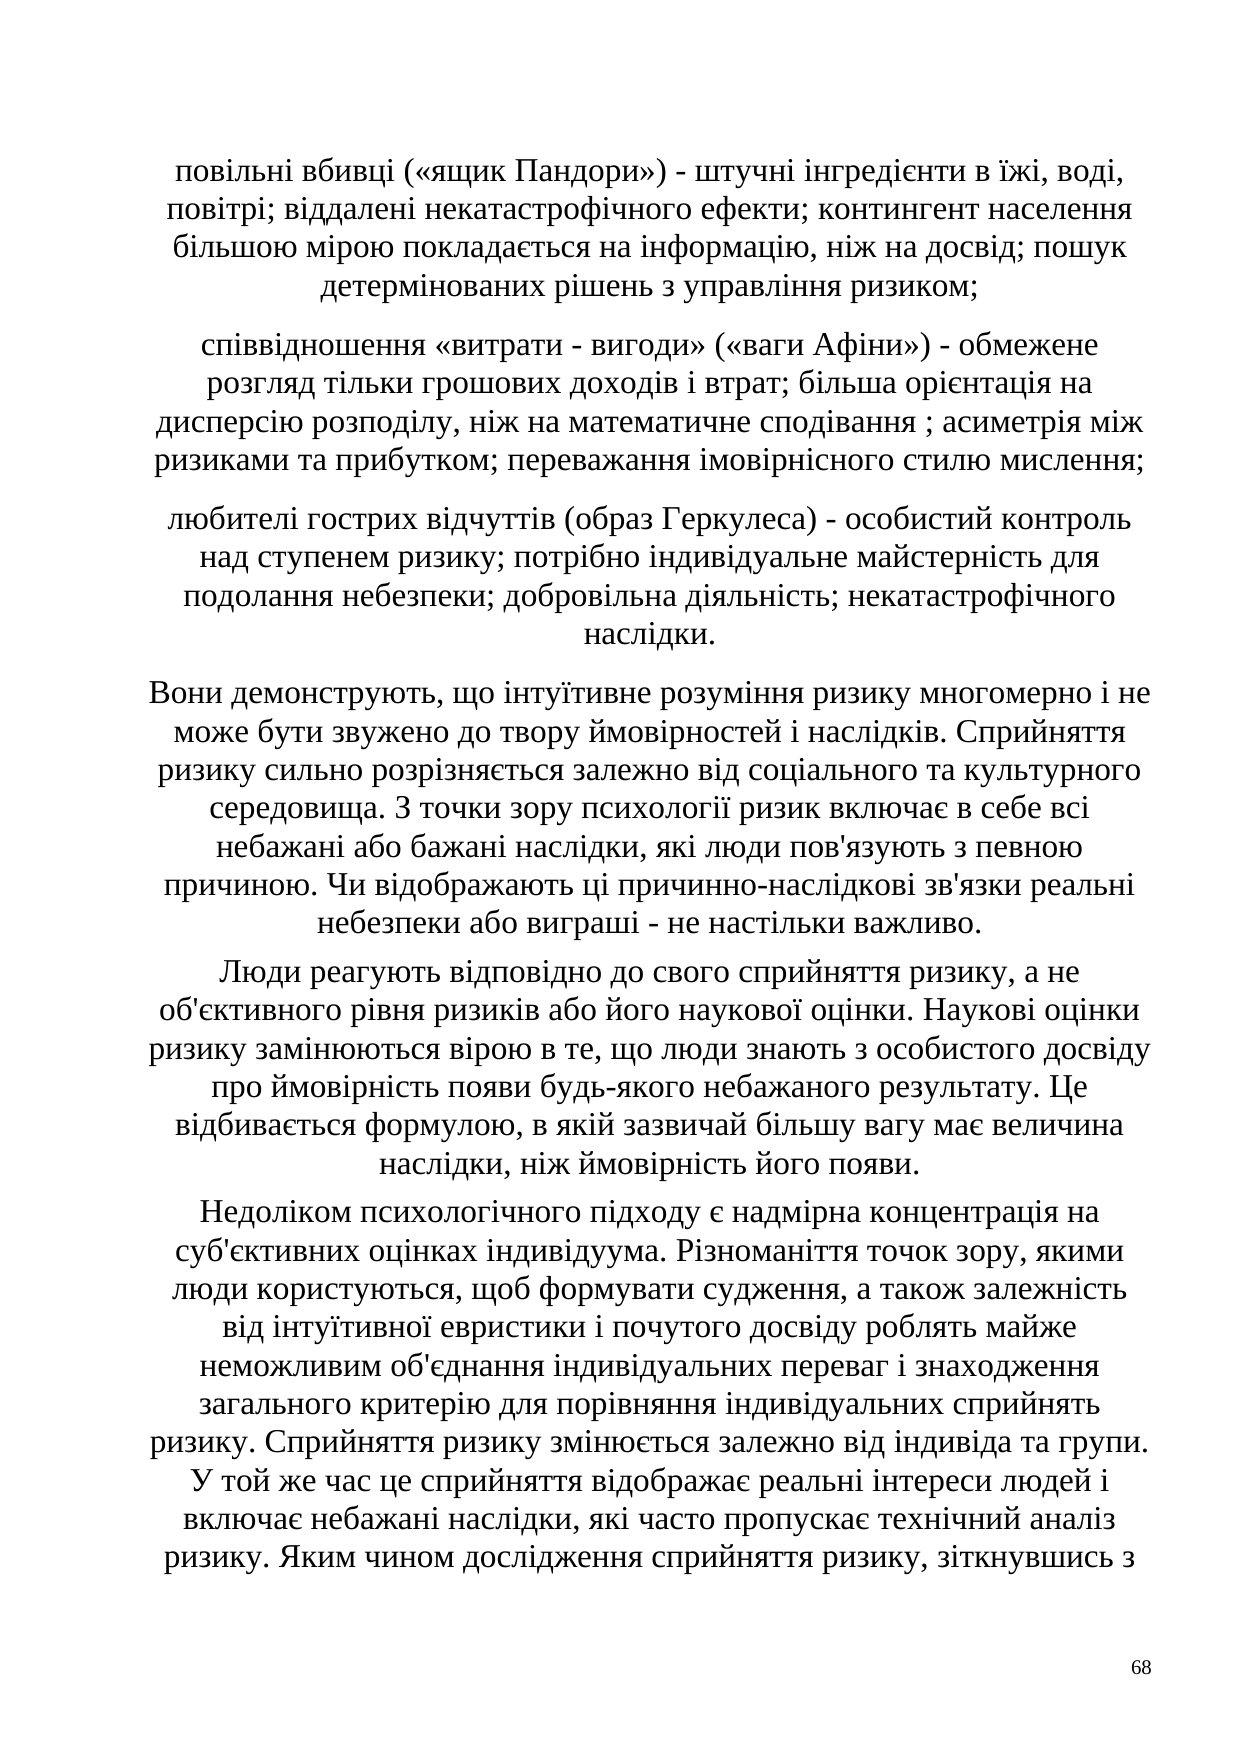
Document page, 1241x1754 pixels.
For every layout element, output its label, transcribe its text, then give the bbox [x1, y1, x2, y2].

text любителі гострих відчуттів (образ Геркулеса) - особистий контроль над ступенем ризику; потрібно індивідуальне майстерність для подолання небезпеки; добровільна діяльність; некатастрофічного наслідки. [148, 498, 1152, 652]
text Люди реагують відповідно до свого сприйняття ризику, а не об'єктивного рівня ризиків або його наукової оцінки. Наукові оцінки ризику замінюються вірою в те, що люди знають з особистого досвіду про ймовірність появи будь-якого небажаного результату. Це відбивається формулою, в якій зазвичай більшу вагу має величина наслідки, ніж ймовірність його появи. [148, 951, 1152, 1181]
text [148, 1192, 1152, 1575]
text Вони демонструють, що інтуїтивне розуміння ризику многомерно і не може бути звужено до твору ймовірностей і наслідків. Сприйняття ризику сильно розрізняється залежно від соціального та культурного середовища. З точки зору психології ризик включає в себе всі небажані або бажані наслідки, які люди пов'язують з певною причиною. Чи відображають ці причинно-наслідкові зв'язки реальні небезпеки або виграші - не настільки важливо. [148, 672, 1152, 941]
text повільні вбивці («ящик Пандори») - штучні інгредієнти в їжі, воді, повітрі; віддалені некатастрофічного ефекти; контингент населення більшою мірою покладається на інформацію, ніж на досвід; пошук детермінованих рішень з управління ризиком; [148, 150, 1152, 303]
text співвідношення «витрати - вигоди» («ваги Афіни») - обмежене розгляд тільки грошових доходів і втрат; більша орієнтація на дисперсію розподілу, ніж на математичне сподівання ; асиметрія між ризиками та прибутком; переважання імовірнісного стилю мислення; [148, 324, 1152, 477]
